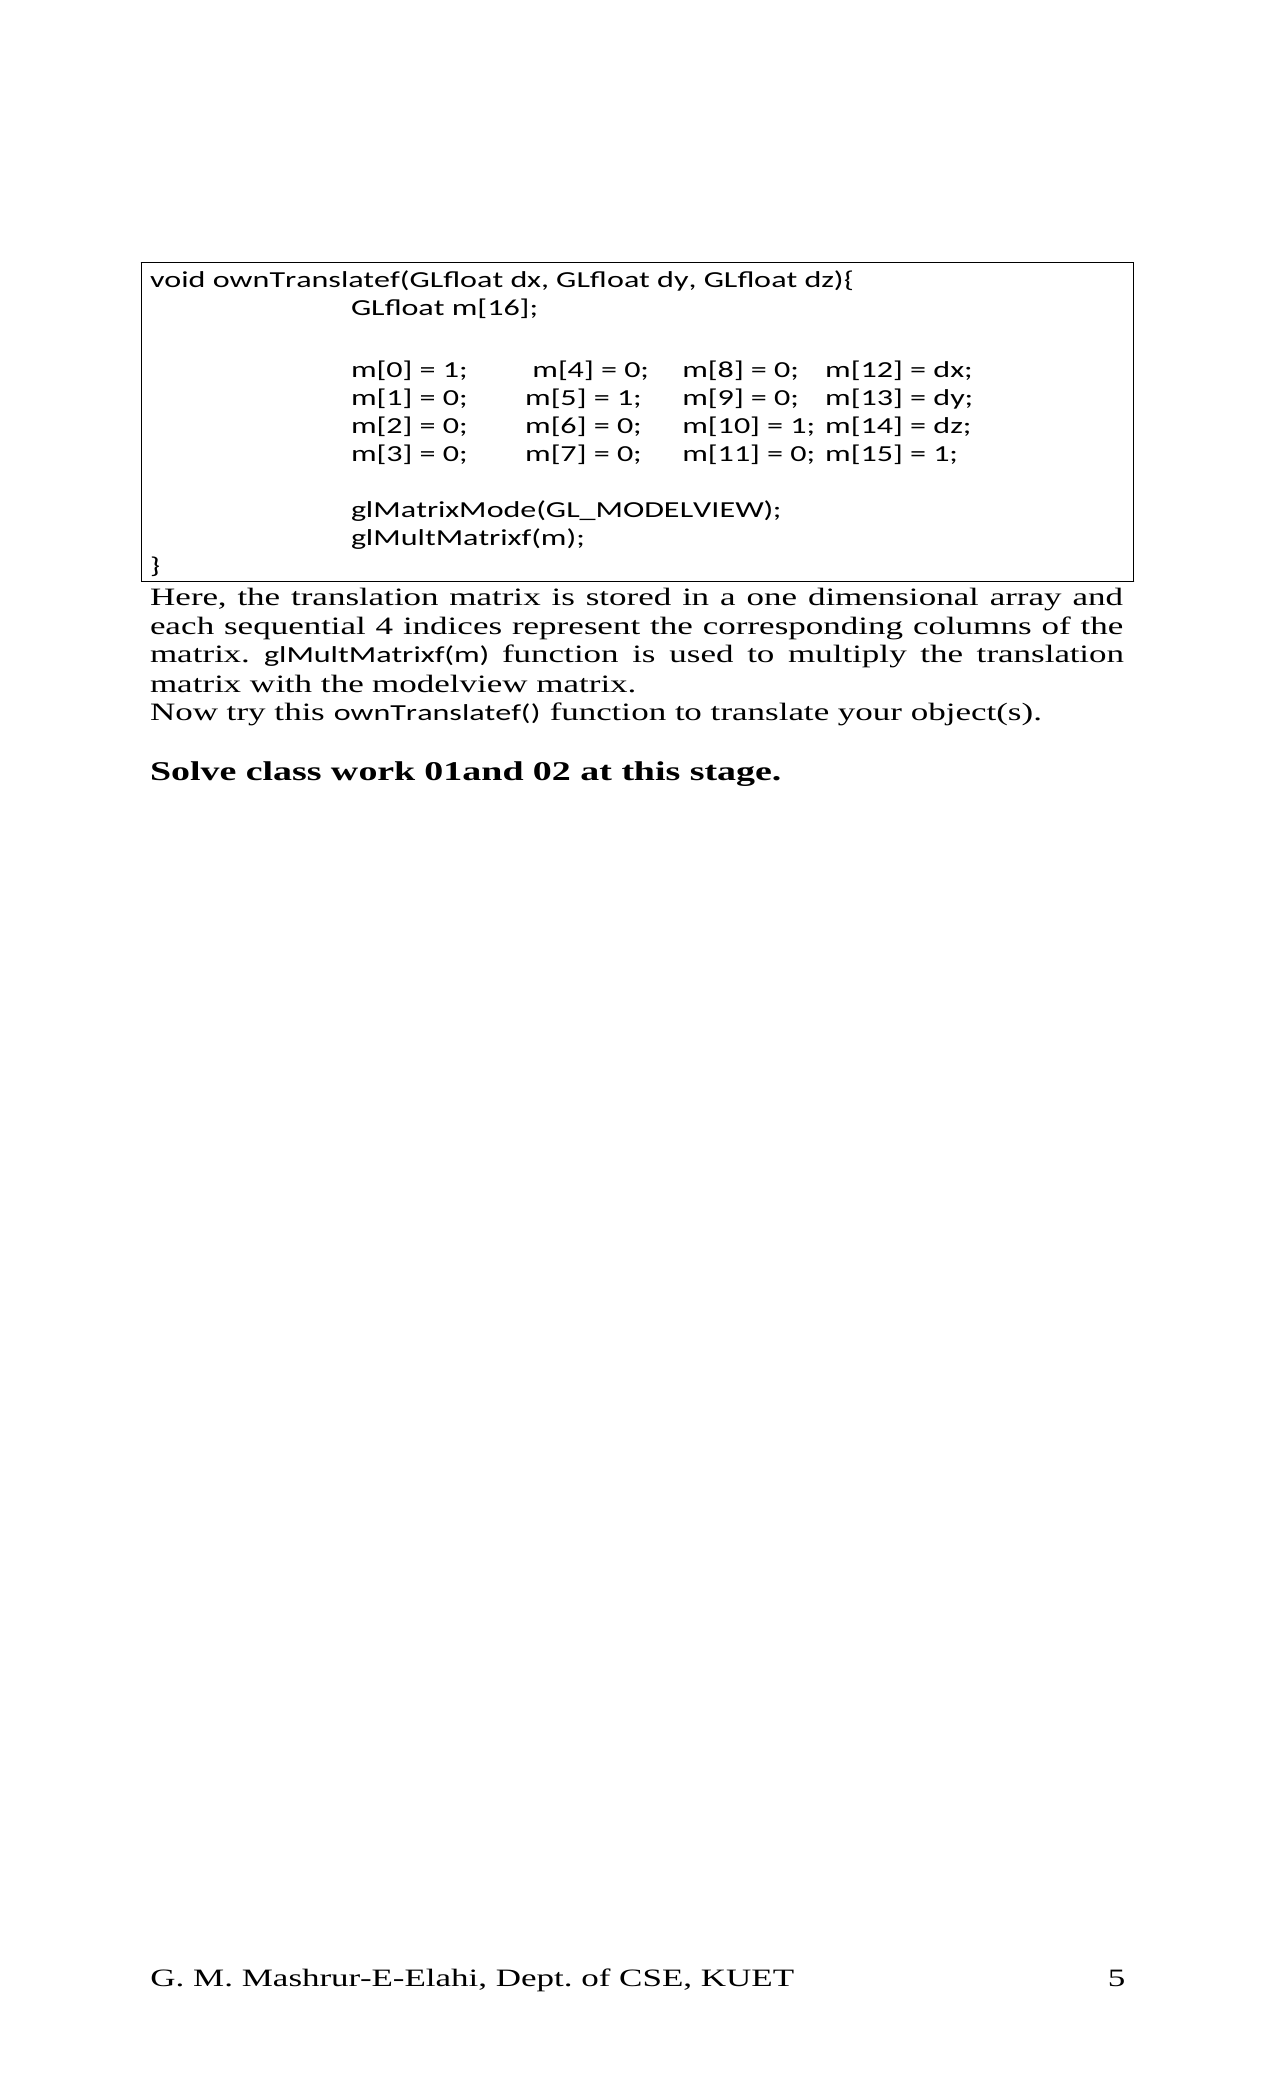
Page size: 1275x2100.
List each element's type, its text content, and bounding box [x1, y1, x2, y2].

text Here, the translation matrix is stored in a one dimensional array and each sequential 4 indices represent the corresponding columns of the matrix. glMultMatrixf(m) function is used to multiply the translation matrix with the modelview matrix. [150, 582, 1125, 697]
text m[3] = 0; m[7] = 0; m[11] = 0; m[15] = 1; [150, 439, 1125, 467]
text GLfloat m[16]; [150, 293, 1125, 321]
text Solve class work 01and 02 at this stage. [150, 755, 1125, 786]
text m[0] = 1; m[4] = 0; m[8] = 0; m[12] = dx; [150, 355, 1125, 383]
text glMatrixMode(GL_MODELVIEW); [150, 495, 1125, 523]
text m[2] = 0; m[6] = 0; m[10] = 1; m[14] = dz; [150, 411, 1125, 439]
text void ownTranslatef(GLfloat dx, GLfloat dy, GLfloat dz){ [142, 263, 1133, 293]
text m[1] = 0; m[5] = 1; m[9] = 0; m[13] = dy; [150, 383, 1125, 411]
text glMultMatrixf(m); [150, 523, 1125, 548]
text Now try this ownTranslatef() function to translate your object(s). [150, 697, 1125, 726]
text } [142, 548, 1133, 581]
